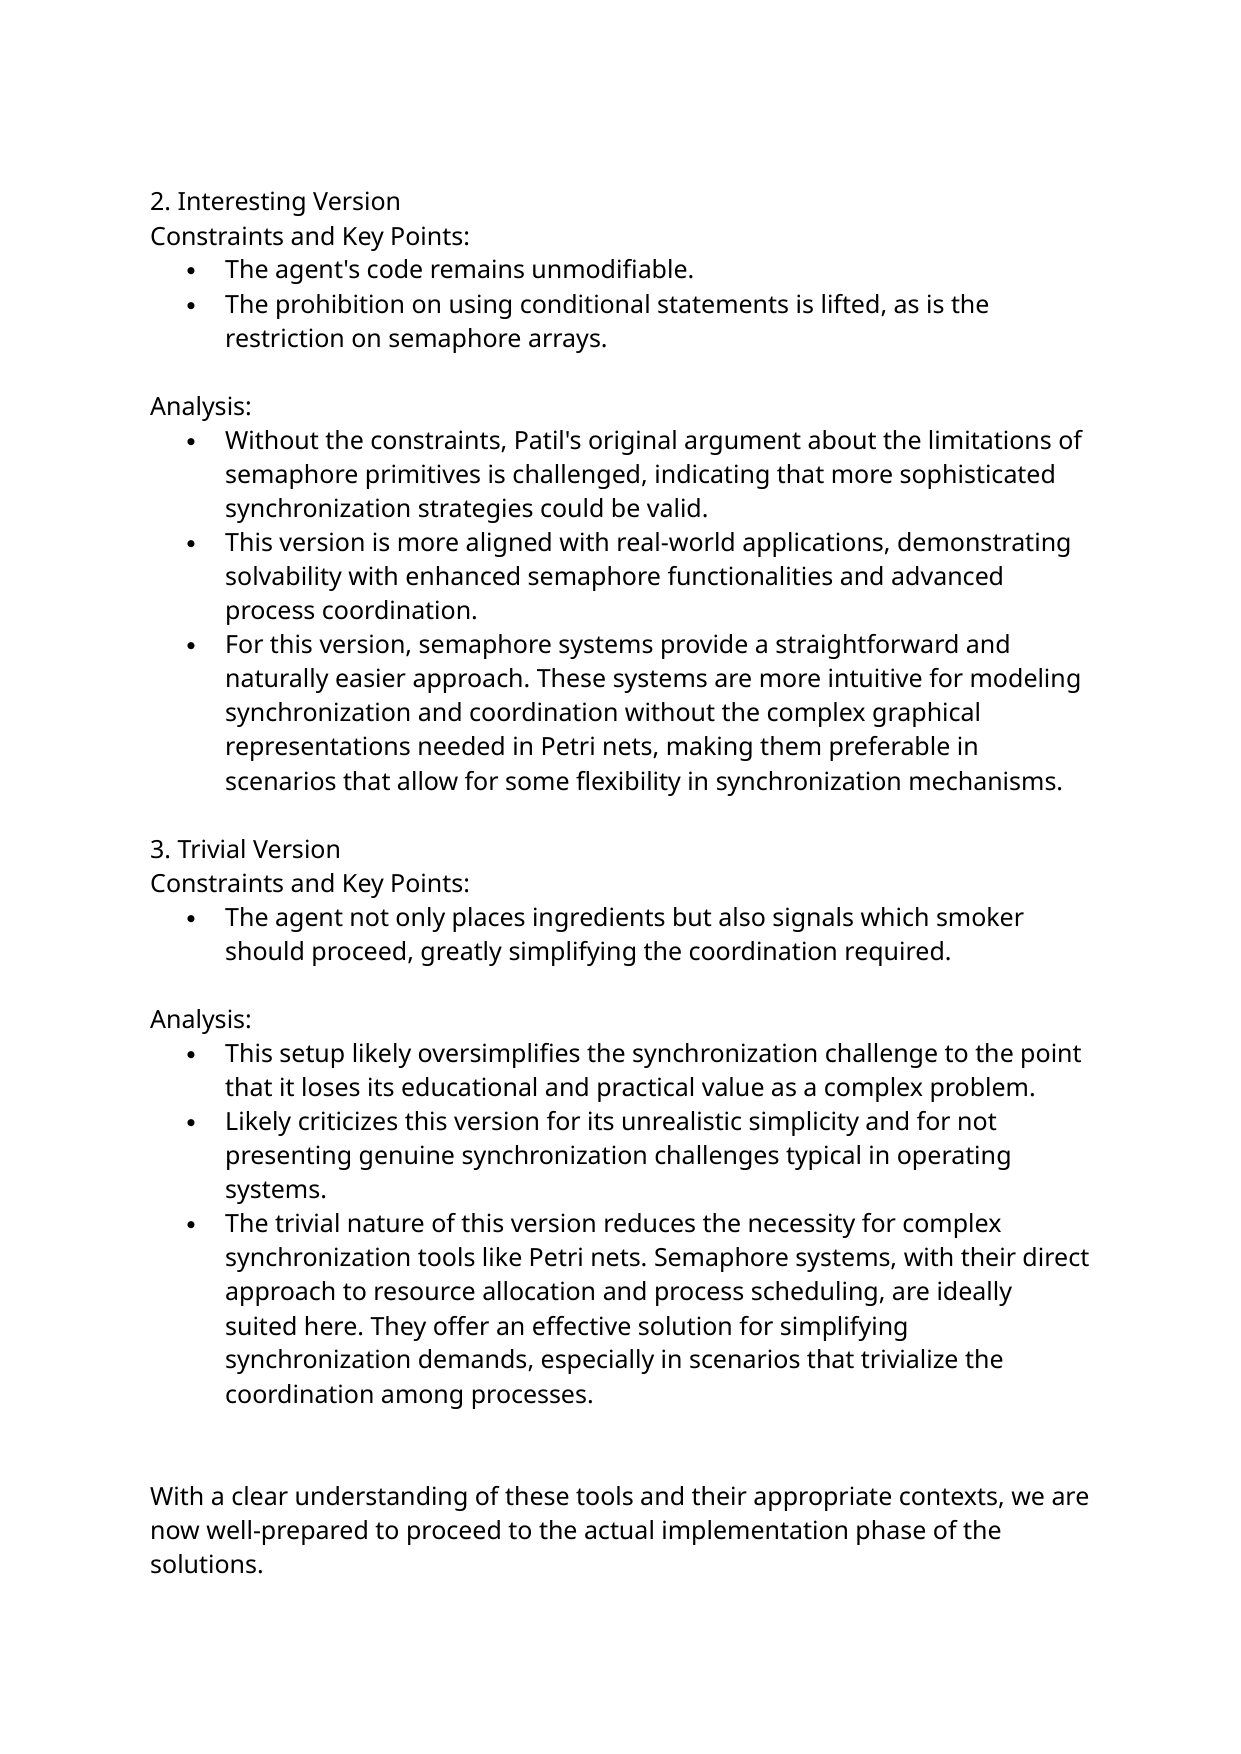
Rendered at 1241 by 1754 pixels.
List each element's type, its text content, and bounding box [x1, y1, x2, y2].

list The prohibition on using conditional statements is lifted, as is the restriction on semaphore arrays. [187, 286, 1090, 354]
list The agent not only places ingredients but also signals which smoker should proceed, greatly simplifying the coordination required. [187, 899, 1090, 967]
text Analysis: [150, 388, 1090, 422]
text Constraints and Key Points: [150, 865, 1090, 899]
text 2. Interesting Version [150, 184, 1090, 218]
list This setup likely oversimplifies the synchronization challenge to the point that it loses its educational and practical value as a complex problem. [187, 1036, 1090, 1104]
list The trivial nature of this version reduces the necessity for complex synchronization tools like Petri nets. Semaphore systems, with their direct approach to resource allocation and process scheduling, are ideally suited here. They offer an effective solution for simplifying synchronization demands, especially in scenarios that trivialize the coordination among processes. [187, 1206, 1090, 1410]
text Analysis: [150, 1002, 1090, 1036]
text Constraints and Key Points: [150, 218, 1090, 252]
list Without the constraints, Patil's original argument about the limitations of semaphore primitives is challenged, indicating that more sophisticated synchronization strategies could be valid. [187, 422, 1090, 525]
list For this version, semaphore systems provide a straightforward and naturally easier approach. These systems are more intuitive for modeling synchronization and coordination without the complex graphical representations needed in Petri nets, making them preferable in scenarios that allow for some flexibility in synchronization mechanisms. [187, 627, 1090, 797]
list Likely criticizes this version for its unrealistic simplicity and for not presenting genuine synchronization challenges typical in operating systems. [187, 1104, 1090, 1206]
list This version is more aligned with real-world applications, demonstrating solvability with enhanced semaphore functionalities and advanced process coordination. [187, 525, 1090, 627]
text 3. Trivial Version [150, 831, 1090, 865]
text With a clear understanding of these tools and their appropriate contexts, we are now well-prepared to proceed to the actual implementation phase of the solutions. [150, 1478, 1090, 1581]
list The agent's code remains unmodifiable. [187, 252, 1090, 286]
